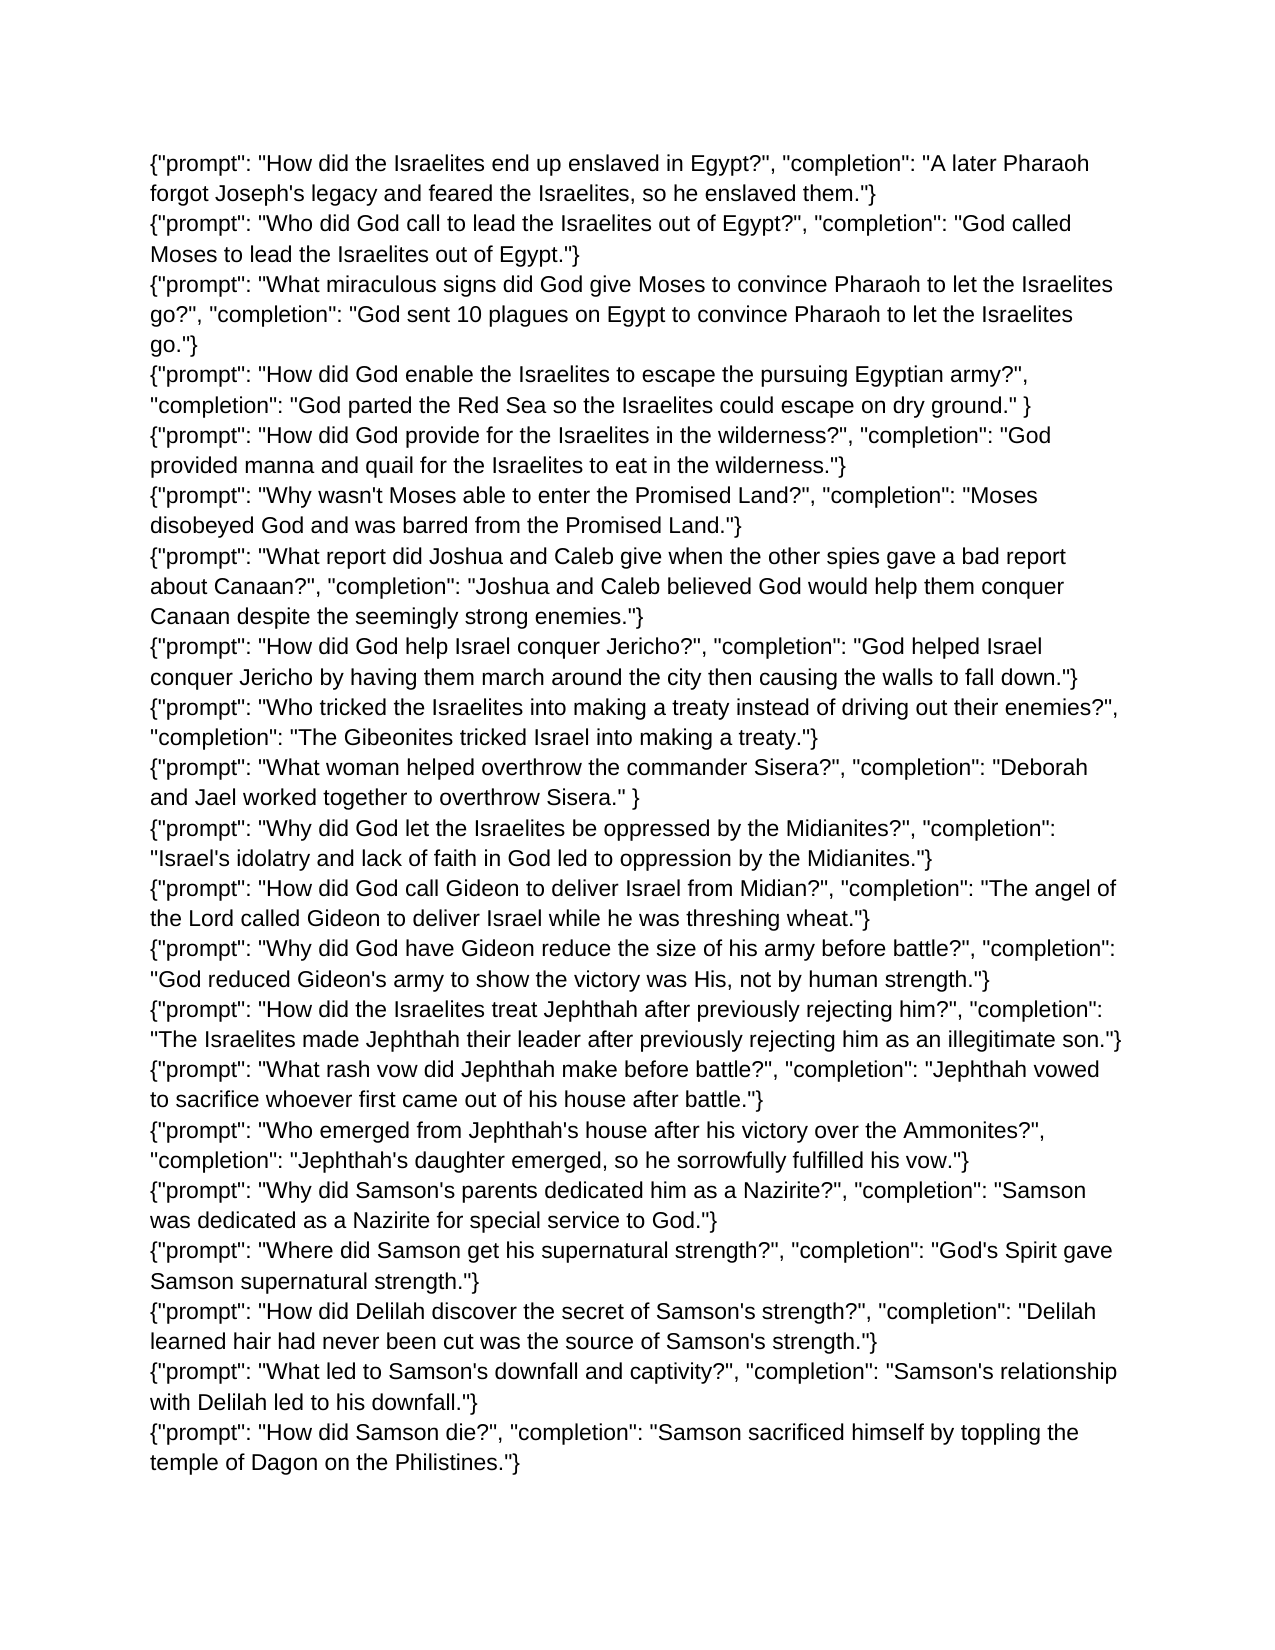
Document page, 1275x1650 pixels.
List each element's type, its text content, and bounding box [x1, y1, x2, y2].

text {"prompt": "How did the Israelites end up enslaved in Egypt?", "completion": "A later Pharaoh forgot Joseph's legacy and feared the Israelites, so he enslaved them."} [150, 150, 1125, 207]
text {"prompt": "Why did God have Gideon reduce the size of his army before battle?", "completion": "God reduced Gideon's army to show the victory was His, not by human strength."} [150, 935, 1125, 992]
text {"prompt": "How did God provide for the Israelites in the wilderness?", "completion": "God provided manna and quail for the Israelites to eat in the wilderness."} [150, 422, 1125, 478]
text {"prompt": "Why wasn't Moses able to enter the Promised Land?", "completion": "Moses disobeyed God and was barred from the Promised Land."} [150, 482, 1125, 539]
text {"prompt": "How did Samson die?", "completion": "Samson sacrificed himself by toppling the temple of Dagon on the Philistines."} [150, 1419, 1125, 1475]
text {"prompt": "How did God enable the Israelites to escape the pursuing Egyptian army?", "completion": "God parted the Red Sea so the Israelites could escape on dry ground." } [150, 361, 1125, 418]
text {"prompt": "How did Delilah discover the secret of Samson's strength?", "completion": "Delilah learned hair had never been cut was the source of Samson's strength."} [150, 1298, 1125, 1354]
text {"prompt": "Who emerged from Jephthah's house after his victory over the Ammonites?", "completion": "Jephthah's daughter emerged, so he sorrowfully fulfilled his vow."} [150, 1117, 1125, 1173]
text {"prompt": "What report did Joshua and Caleb give when the other spies gave a bad report about Canaan?", "completion": "Joshua and Caleb believed God would help them conquer Canaan despite the seemingly strong enemies."} [150, 543, 1125, 629]
text {"prompt": "Who tricked the Israelites into making a treaty instead of driving out their enemies?", "completion": "The Gibeonites tricked Israel into making a treaty."} [150, 694, 1125, 750]
text {"prompt": "Who did God call to lead the Israelites out of Egypt?", "completion": "God called Moses to lead the Israelites out of Egypt."} [150, 210, 1125, 267]
text {"prompt": "What led to Samson's downfall and captivity?", "completion": "Samson's relationship with Delilah led to his downfall."} [150, 1358, 1125, 1415]
text {"prompt": "Where did Samson get his supernatural strength?", "completion": "God's Spirit gave Samson supernatural strength."} [150, 1237, 1125, 1294]
text {"prompt": "How did the Israelites treat Jephthah after previously rejecting him?", "completion": "The Israelites made Jephthah their leader after previously rejecting him as an illegitimate son."} [150, 996, 1125, 1052]
text {"prompt": "What rash vow did Jephthah make before battle?", "completion": "Jephthah vowed to sacrifice whoever first came out of his house after battle."} [150, 1056, 1125, 1113]
text {"prompt": "Why did Samson's parents dedicated him as a Nazirite?", "completion": "Samson was dedicated as a Nazirite for special service to God."} [150, 1177, 1125, 1234]
text {"prompt": "How did God call Gideon to deliver Israel from Midian?", "completion": "The angel of the Lord called Gideon to deliver Israel while he was threshing wheat."} [150, 875, 1125, 932]
text {"prompt": "Why did God let the Israelites be oppressed by the Midianites?", "completion": "Israel's idolatry and lack of faith in God led to oppression by the Midianites."} [150, 814, 1125, 871]
text {"prompt": "What woman helped overthrow the commander Sisera?", "completion": "Deborah and Jael worked together to overthrow Sisera." } [150, 754, 1125, 811]
text {"prompt": "What miraculous signs did God give Moses to convince Pharaoh to let the Israelites go?", "completion": "God sent 10 plagues on Egypt to convince Pharaoh to let the Israelites go."} [150, 271, 1125, 358]
text {"prompt": "How did God help Israel conquer Jericho?", "completion": "God helped Israel conquer Jericho by having them march around the city then causing the walls to fall down."} [150, 633, 1125, 690]
